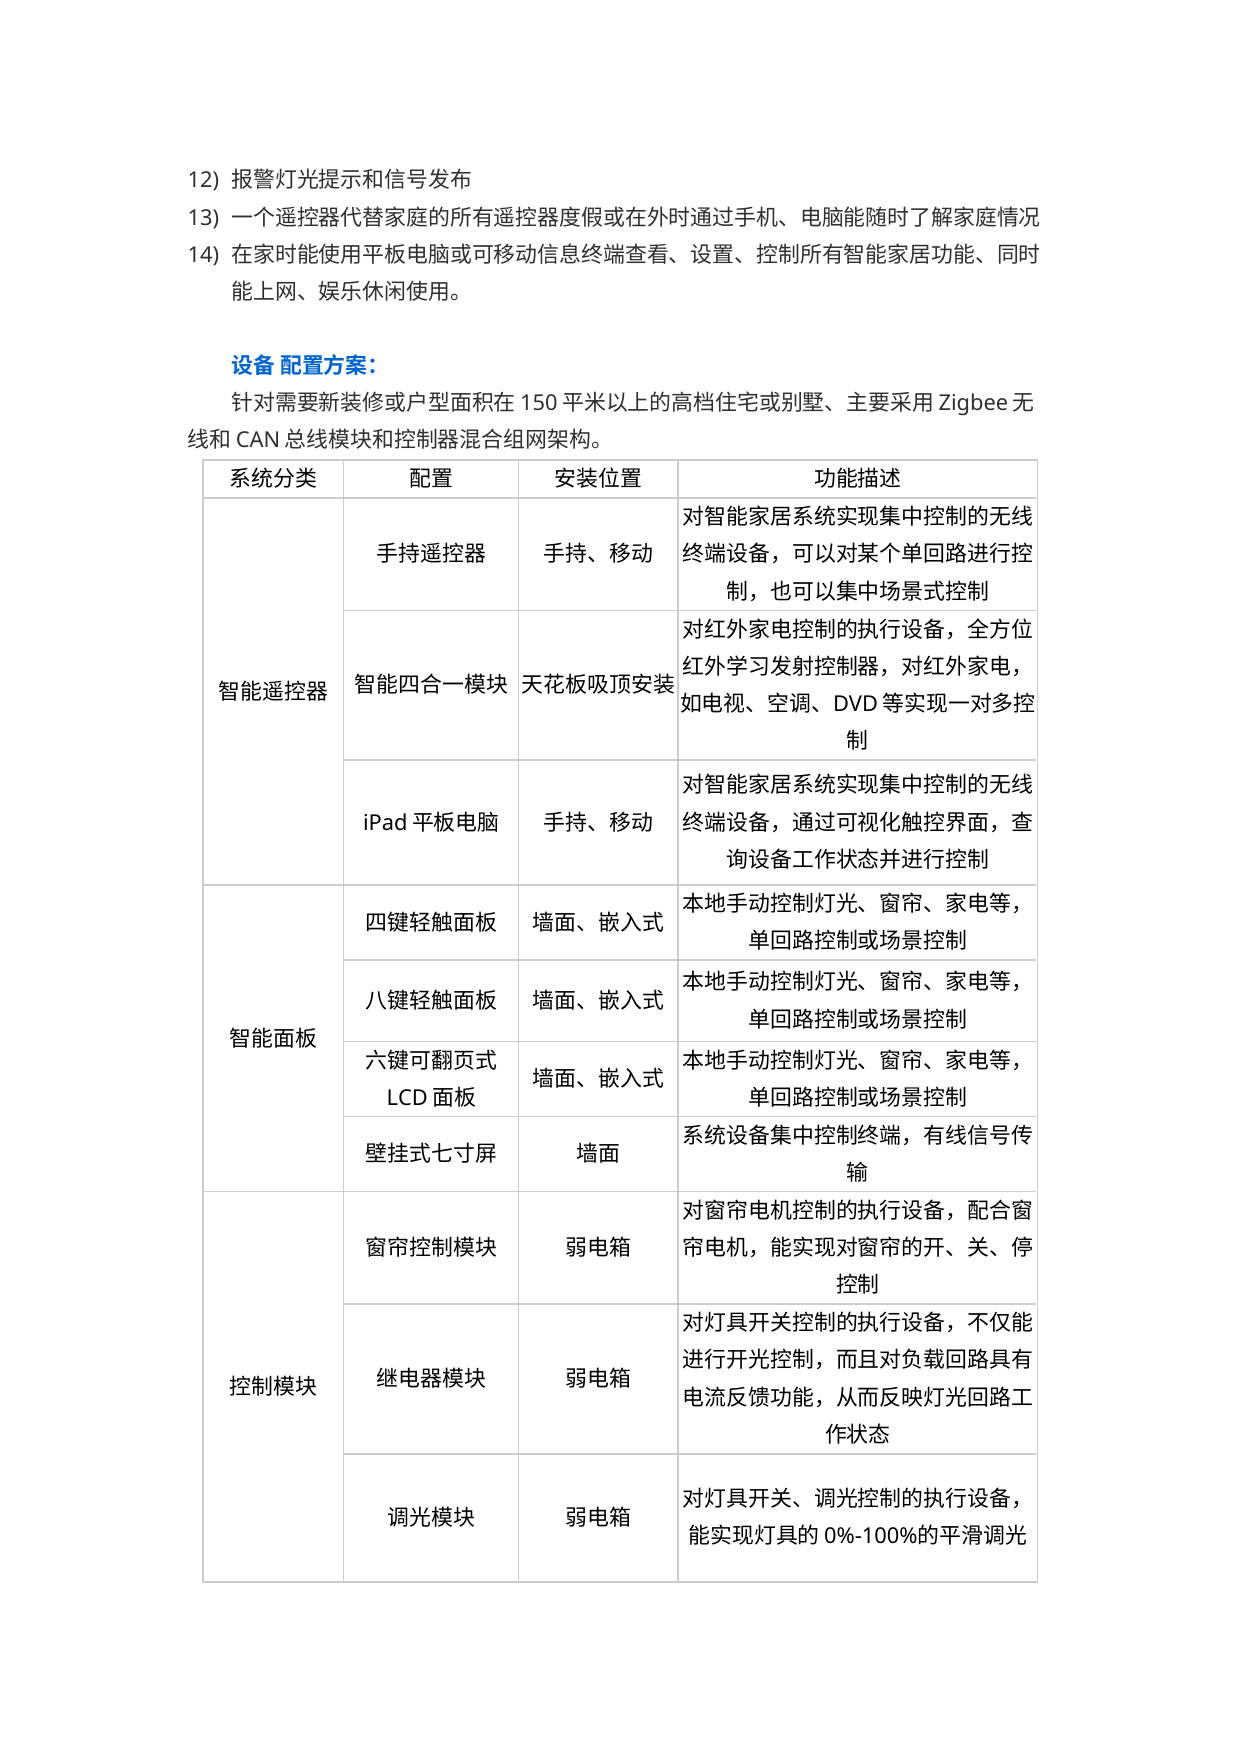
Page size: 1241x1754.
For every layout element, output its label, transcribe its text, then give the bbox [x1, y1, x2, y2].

list 在家时能使用平板电脑或可移动信息终端查看、设置、控制所有智能家居功能、同时能上网、娱乐休闲使用。 [187, 236, 1053, 306]
table_header 功能描述 [679, 461, 1037, 497]
table_cell 本地手动控制灯光、窗帘、家电等，单回路控制或场景控制 [679, 959, 1037, 1041]
table_cell 继电器模块 [344, 1305, 518, 1453]
table_cell 智能面板 [204, 886, 343, 1191]
table_cell 调光模块 [344, 1455, 518, 1581]
table_header 系统分类 [204, 461, 343, 497]
table_cell 本地手动控制灯光、窗帘、家电等，单回路控制或场景控制 [679, 884, 1037, 959]
table_cell 六键可翻页式LCD面板 [344, 1042, 518, 1116]
table_cell 控制模块 [204, 1192, 343, 1581]
table_cell 对红外家电控制的执行设备，全方位红外学习发射控制器，对红外家电，如电视、空调、DVD等实现一对多控制 [679, 610, 1037, 759]
table_cell 对灯具开关控制的执行设备，不仅能进行开光控制，而且对负载回路具有电流反馈功能，从而反映灯光回路工作状态 [679, 1303, 1037, 1453]
table_cell 本地手动控制灯光、窗帘、家电等，单回路控制或场景控制 [679, 1041, 1037, 1116]
table_cell 弱电箱 [519, 1455, 677, 1581]
table_cell 手持、移动 [519, 499, 677, 609]
list 一个遥控器代替家庭的所有遥控器度假或在外时通过手机、电脑能随时了解家庭情况 [187, 199, 1053, 232]
table_cell 对智能家居系统实现集中控制的无线终端设备，通过可视化触控界面，查询设备工作状态并进行控制 [679, 759, 1037, 884]
table_cell 智能四合一模块 [344, 611, 518, 759]
table_cell 弱电箱 [519, 1192, 677, 1303]
text 针对需要新装修或户型面积在150平米以上的高档住宅或别墅、主要采用Zigbee无线和CAN总线模块和控制器混合组网架构。 [187, 385, 1053, 455]
table_cell 对窗帘电机控制的执行设备，配合窗帘电机，能实现对窗帘的开、关、停控制 [679, 1191, 1037, 1303]
table_cell 八键轻触面板 [344, 961, 518, 1041]
table_cell 墙面 [519, 1117, 677, 1191]
table_header 配置 [344, 461, 518, 497]
table_cell 墙面、嵌入式 [519, 1042, 677, 1116]
list 设备 配置方案： [231, 348, 1053, 380]
table_cell 墙面、嵌入式 [519, 886, 677, 959]
table_cell 智能遥控器 [204, 499, 343, 884]
table_header 安装位置 [519, 461, 677, 497]
table_cell 弱电箱 [519, 1305, 677, 1453]
table_cell 对智能家居系统实现集中控制的无线终端设备，可以对某个单回路进行控制，也可以集中场景式控制 [679, 497, 1037, 609]
table_cell 手持遥控器 [344, 499, 518, 609]
table_cell 壁挂式七寸屏 [344, 1117, 518, 1191]
table_cell 四键轻触面板 [344, 886, 518, 959]
table_cell 墙面、嵌入式 [519, 961, 677, 1041]
list 报警灯光提示和信号发布 [187, 162, 1053, 194]
table_cell 系统设备集中控制终端，有线信号传输 [679, 1116, 1037, 1191]
table_cell 手持、移动 [519, 761, 677, 884]
table_cell 对灯具开关、调光控制的执行设备，能实现灯具的0%-100%的平滑调光 [679, 1453, 1037, 1581]
table_cell 天花板吸顶安装 [519, 611, 677, 759]
table_cell 窗帘控制模块 [344, 1192, 518, 1303]
table_cell iPad平板电脑 [344, 761, 518, 884]
